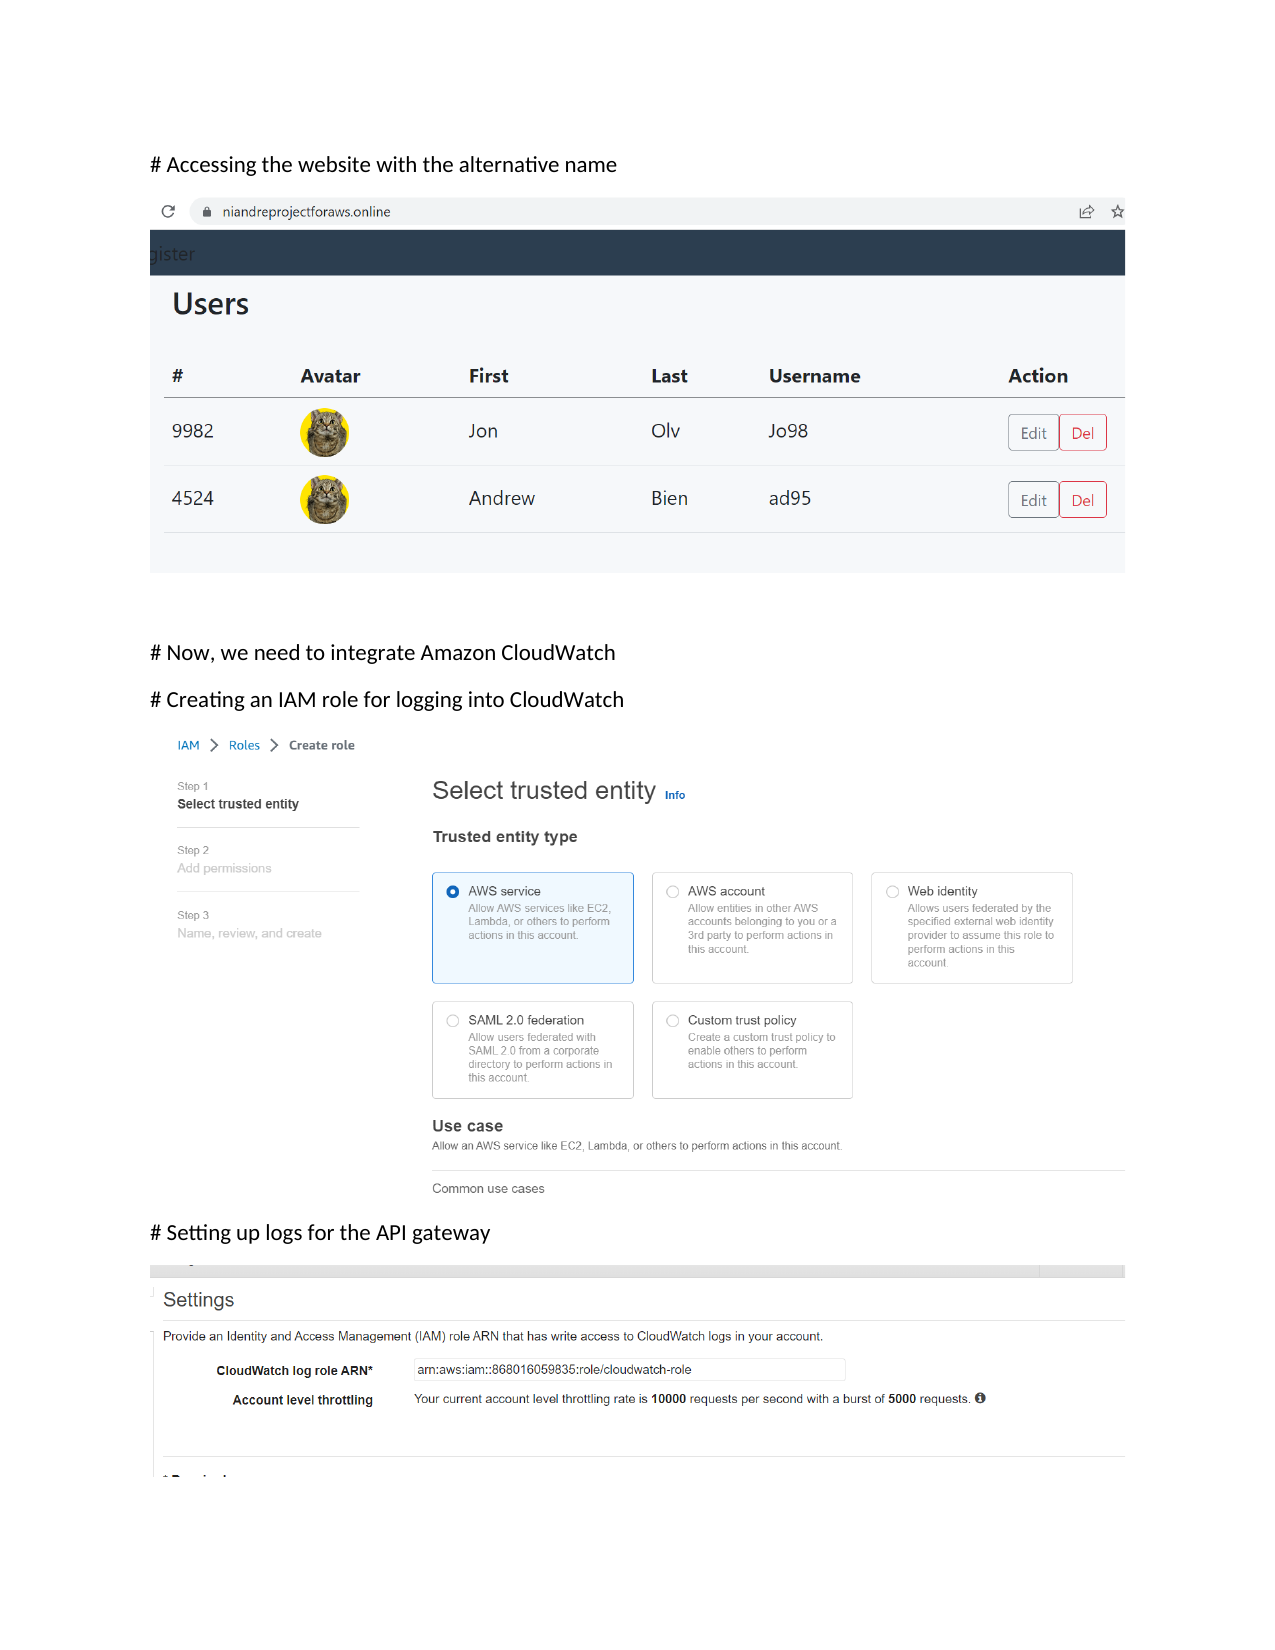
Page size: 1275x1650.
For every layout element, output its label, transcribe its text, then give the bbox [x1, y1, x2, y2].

picture [150, 196, 1125, 573]
text # Accessing the website with the alternative name [150, 150, 1125, 178]
picture [150, 1265, 1125, 1477]
text # Creating an IAM role for logging into CloudWatch [150, 685, 1125, 713]
picture [150, 731, 1125, 1200]
text # Now, we need to integrate Amazon CloudWatch [150, 638, 1125, 666]
text # Setting up logs for the API gateway [150, 1218, 1125, 1246]
